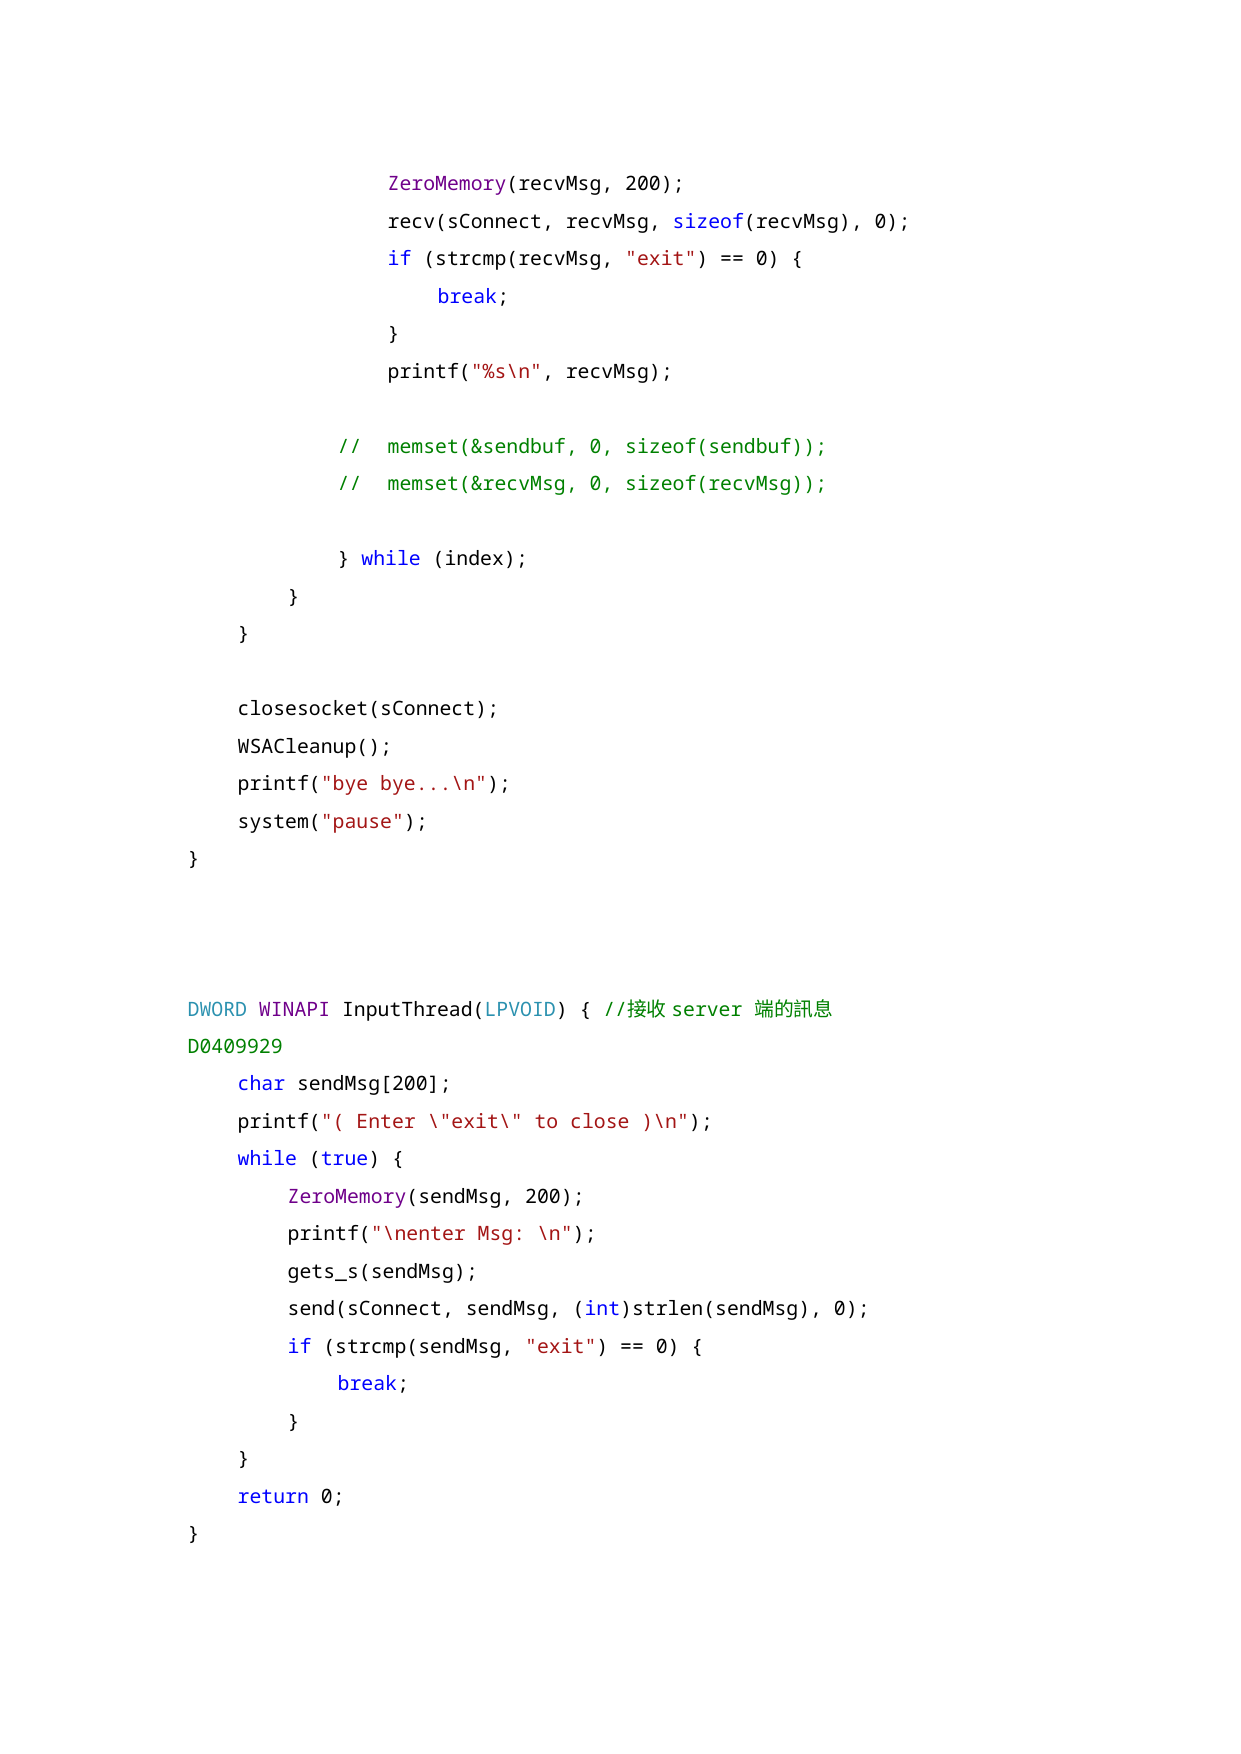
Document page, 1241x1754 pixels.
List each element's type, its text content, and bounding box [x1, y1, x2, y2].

text break; [187, 1364, 1053, 1402]
text } [187, 1439, 1053, 1477]
text } [187, 839, 1053, 877]
text ZeroMemory(sendMsg, 200); [187, 1177, 1053, 1214]
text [187, 427, 1053, 464]
text if (strcmp(sendMsg, "exit") == 0) { [187, 1327, 1053, 1364]
text } [187, 1514, 1053, 1552]
text WSACleanup(); [187, 727, 1053, 764]
text } [187, 577, 1053, 614]
text } [187, 614, 1053, 652]
text printf("( Enter \"exit\" to close )\n"); [187, 1102, 1053, 1139]
text printf("bye bye...\n"); [187, 764, 1053, 802]
text } [187, 314, 1053, 352]
text system("pause"); [187, 802, 1053, 839]
text break; [187, 277, 1053, 314]
text printf("\nenter Msg: \n"); [187, 1214, 1053, 1252]
text gets_s(sendMsg); [187, 1252, 1053, 1289]
text closesocket(sConnect); [187, 689, 1053, 727]
text while (true) { [187, 1139, 1053, 1177]
text } while (index); [187, 539, 1053, 577]
text char sendMsg[200]; [187, 1064, 1053, 1102]
text recv(sConnect, recvMsg, sizeof(recvMsg), 0); [187, 202, 1053, 239]
text if (strcmp(recvMsg, "exit") == 0) { [187, 239, 1053, 277]
text // memset(&recvMsg, 0, sizeof(recvMsg)); [187, 464, 1053, 502]
text return 0; [187, 1477, 1053, 1514]
text printf("%s\n", recvMsg); [187, 352, 1053, 389]
text ZeroMemory(recvMsg, 200); [187, 164, 1053, 202]
text send(sConnect, sendMsg, (int)strlen(sendMsg), 0); [187, 1289, 1053, 1327]
text DWORD WINAPI InputThread(LPVOID) { //接收 server 端的訊息 D0409929 [187, 989, 1053, 1064]
text } [187, 1402, 1053, 1439]
